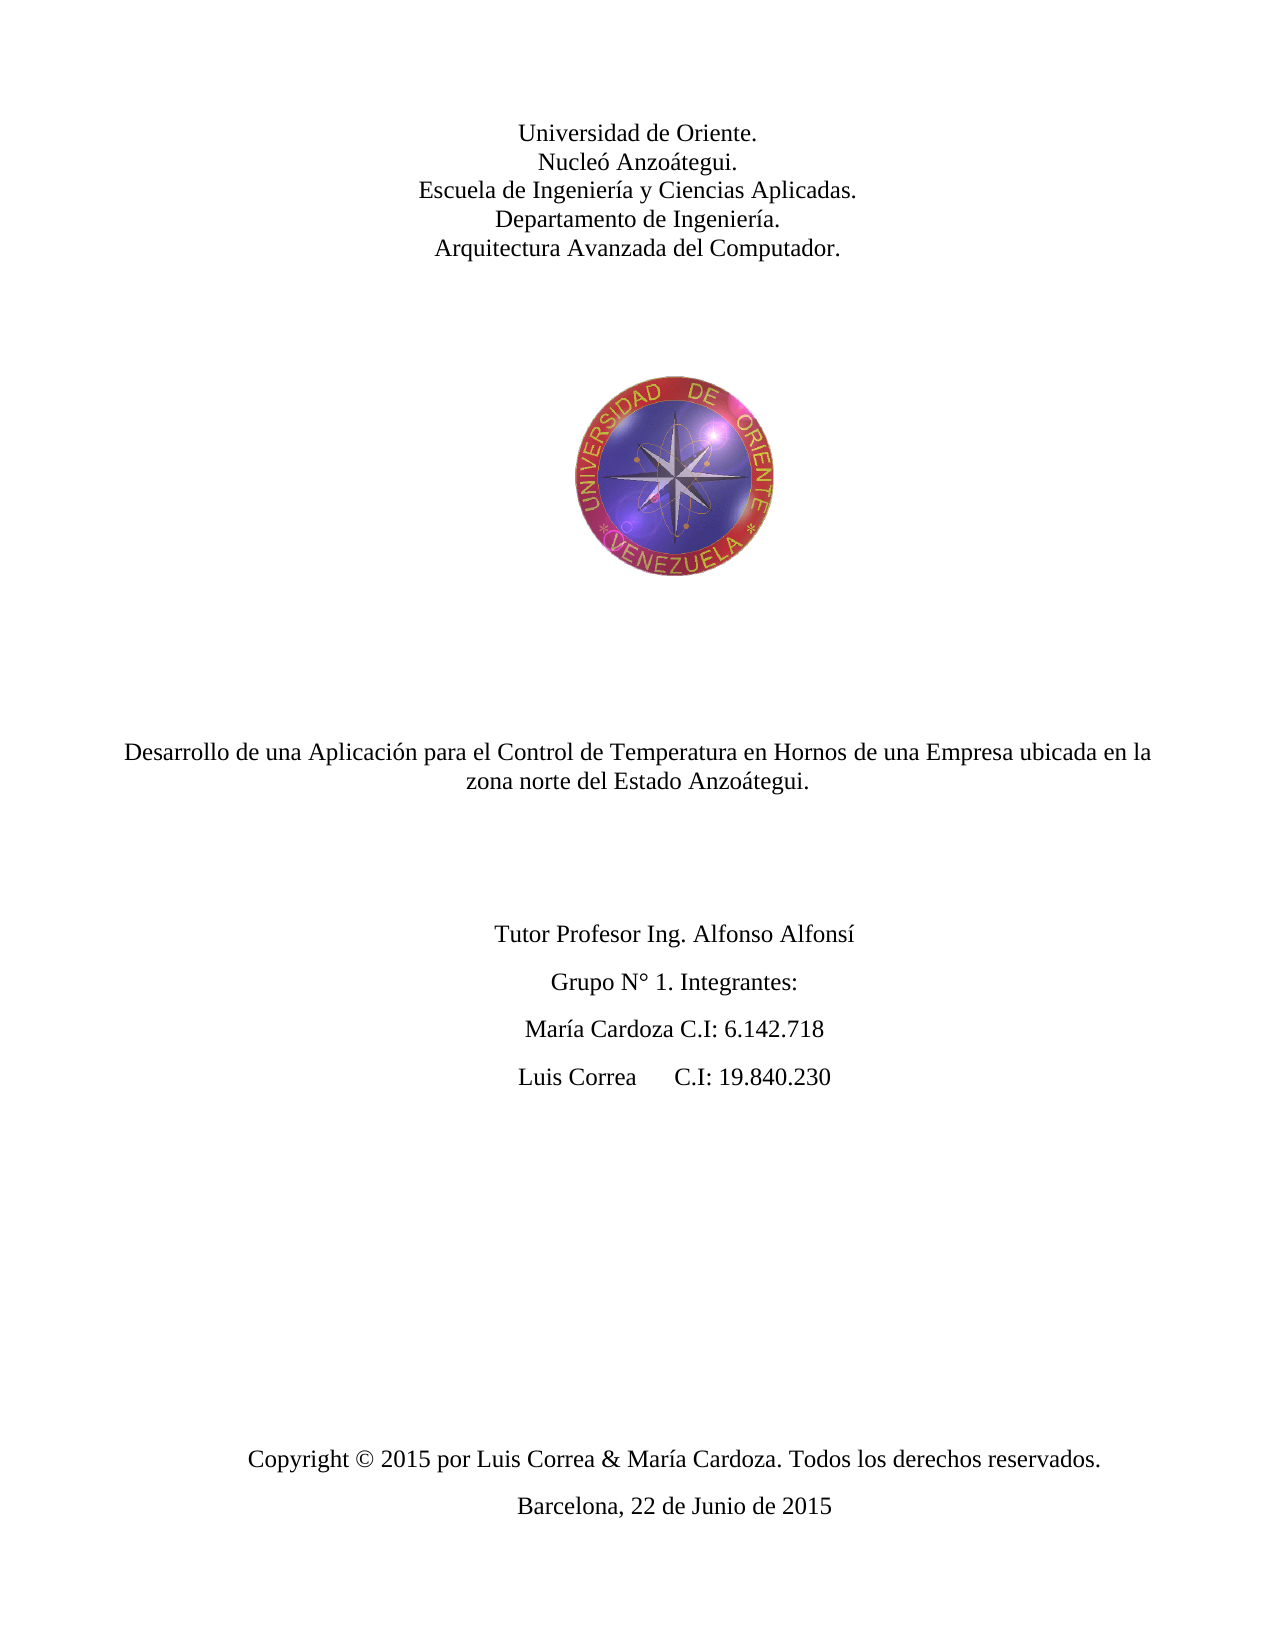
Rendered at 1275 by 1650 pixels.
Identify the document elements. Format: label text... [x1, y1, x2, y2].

picture [575, 376, 774, 576]
text María Cardoza C.I: 6.142.718 [118, 1014, 1157, 1043]
text Nucleó Anzoátegui. [118, 147, 1157, 176]
text Departamento de Ingeniería. [118, 204, 1157, 233]
text Desarrollo de una Aplicación para el Control de Temperatura en Hornos de una Empresa ubicada en la zona norte del Estado Anzoátegui. [118, 737, 1157, 795]
text Universidad de Oriente. [118, 118, 1157, 147]
text Copyright © 2015 por Luis Correa & María Cardoza. Todos los derechos reservados. [118, 1444, 1157, 1472]
text Escuela de Ingeniería y Ciencias Aplicadas. [118, 176, 1157, 204]
text Barcelona, 22 de Junio de 2015 [118, 1491, 1157, 1520]
text Arquitectura Avanzada del Computador. [118, 233, 1157, 262]
text Tutor Profesor Ing. Alfonso Alfonsí [118, 919, 1157, 948]
text Grupo N° 1. Integrantes: [118, 967, 1157, 995]
text Luis Correa C.I: 19.840.230 [118, 1062, 1157, 1091]
